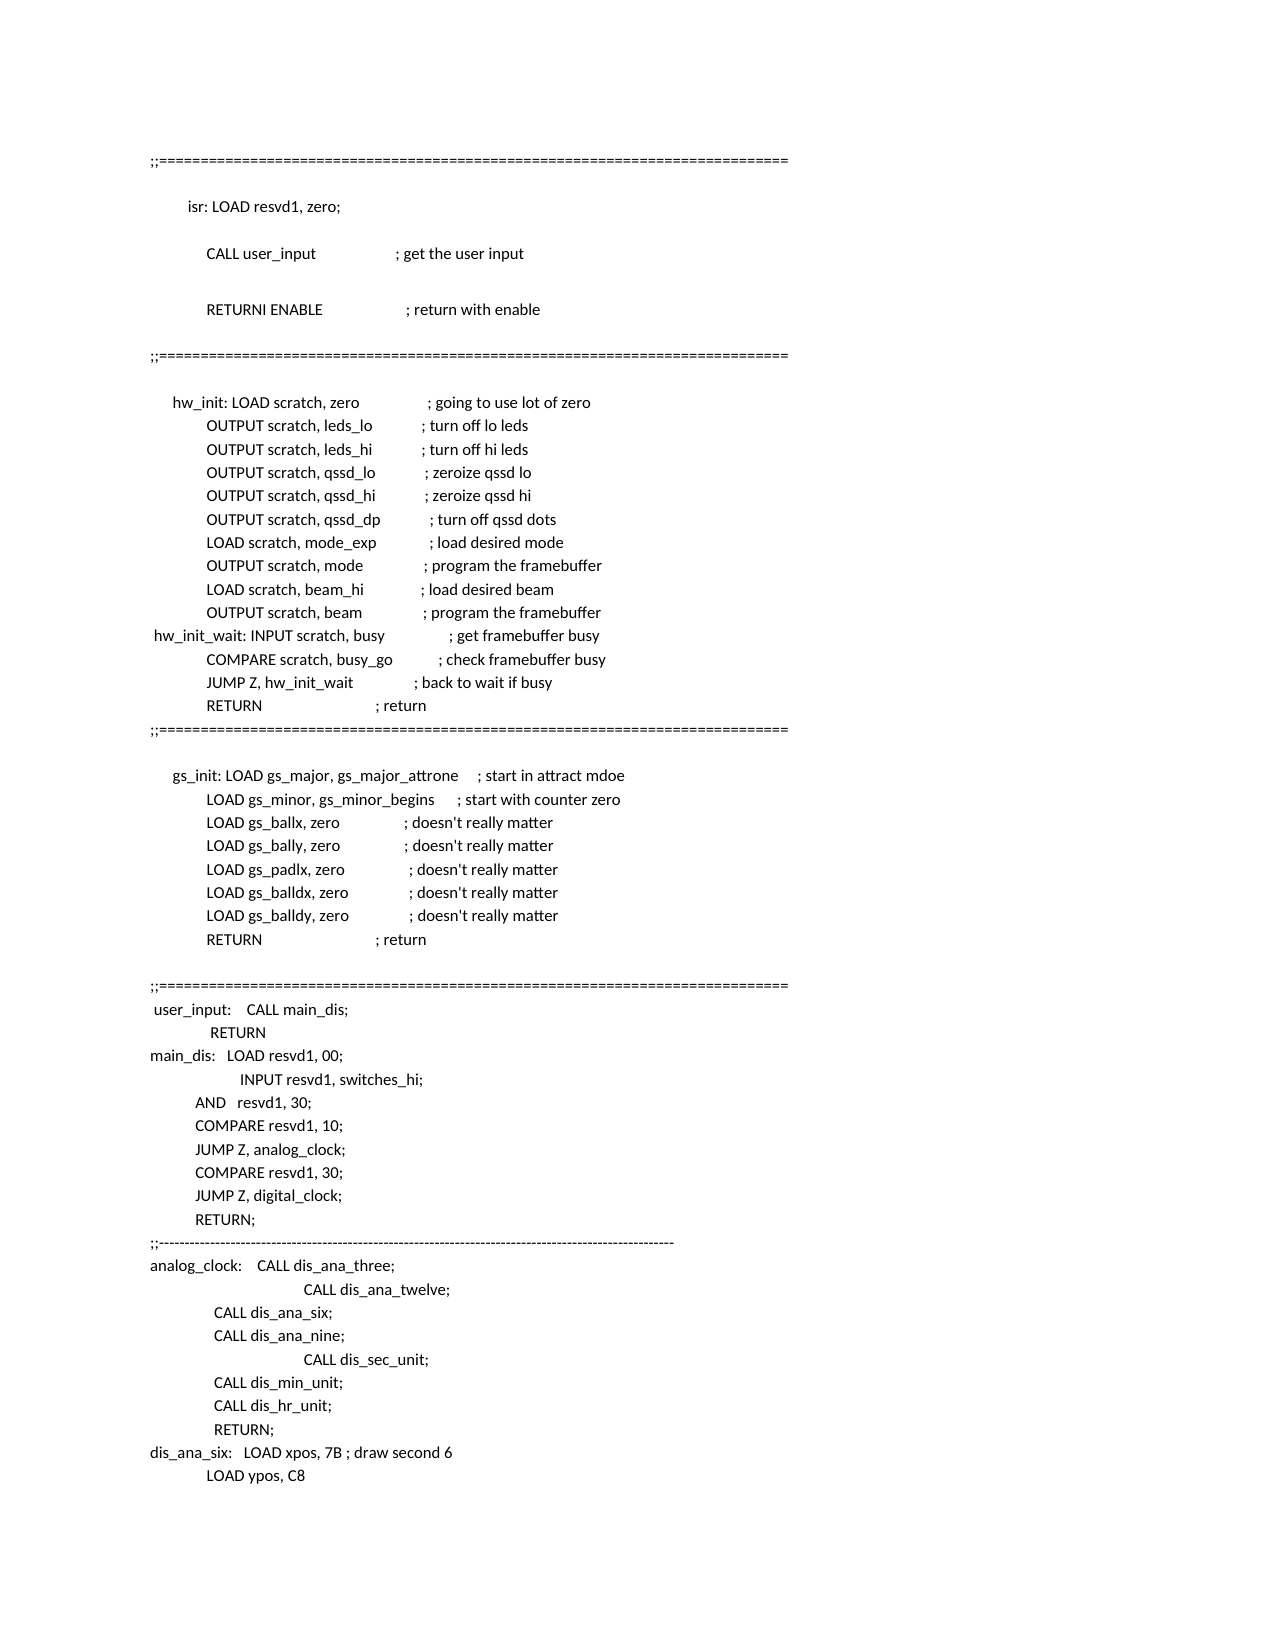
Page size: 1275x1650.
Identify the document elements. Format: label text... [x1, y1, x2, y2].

text RETURN ; return [150, 696, 1125, 716]
text CALL dis_min_unit; [150, 1372, 1125, 1392]
text CALL dis_ana_six; [150, 1302, 1125, 1322]
text user_input: CALL main_dis; [150, 999, 1125, 1019]
text OUTPUT scratch, qssd_lo ; zeroize qssd lo [150, 462, 1125, 482]
text ;;============================================================================ [150, 346, 1125, 366]
text hw_init: LOAD scratch, zero ; going to use lot of zero [150, 392, 1125, 412]
text OUTPUT scratch, leds_lo ; turn off lo leds [150, 416, 1125, 436]
text JUMP Z, hw_init_wait ; back to wait if busy [150, 672, 1125, 692]
text gs_init: LOAD gs_major, gs_major_attrone ; start in attract mdoe [150, 766, 1125, 786]
text LOAD gs_padlx, zero ; doesn't really matter [150, 859, 1125, 879]
text ;;============================================================================ [150, 976, 1125, 996]
text OUTPUT scratch, leds_hi ; turn off hi leds [150, 439, 1125, 459]
text CALL dis_hr_unit; [150, 1396, 1125, 1416]
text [150, 150, 1125, 170]
text RETURN; [150, 1419, 1125, 1439]
text CALL dis_sec_unit; [150, 1349, 1125, 1369]
text CALL user_input ; get the user input [150, 243, 1125, 264]
text AND resvd1, 30; [150, 1092, 1125, 1112]
text COMPARE scratch, busy_go ; check framebuffer busy [150, 649, 1125, 669]
text RETURN [150, 1022, 1125, 1042]
text CALL dis_ana_nine; [150, 1326, 1125, 1346]
text ;;----------------------------------------------------------------------------------------------------- [150, 1232, 1125, 1252]
text main_dis: LOAD resvd1, 00; [150, 1046, 1125, 1066]
text hw_init_wait: INPUT scratch, busy ; get framebuffer busy [150, 626, 1125, 646]
text COMPARE resvd1, 30; [150, 1162, 1125, 1182]
text INPUT resvd1, switches_hi; [150, 1069, 1125, 1089]
text isr: LOAD resvd1, zero; [150, 197, 1125, 217]
text dis_ana_six: LOAD xpos, 7B ; draw second 6 [150, 1442, 1125, 1462]
text ;;============================================================================ [150, 719, 1125, 739]
text LOAD gs_ballx, zero ; doesn't really matter [150, 812, 1125, 832]
text analog_clock: CALL dis_ana_three; [150, 1256, 1125, 1276]
text LOAD gs_minor, gs_minor_begins ; start with counter zero [150, 789, 1125, 809]
text RETURN; [150, 1209, 1125, 1229]
text JUMP Z, analog_clock; [150, 1139, 1125, 1159]
text LOAD gs_balldy, zero ; doesn't really matter [150, 906, 1125, 926]
text CALL dis_ana_twelve; [150, 1279, 1125, 1299]
text JUMP Z, digital_clock; [150, 1186, 1125, 1206]
text RETURNI ENABLE ; return with enable [150, 299, 1125, 319]
text OUTPUT scratch, mode ; program the framebuffer [150, 556, 1125, 576]
text OUTPUT scratch, qssd_hi ; zeroize qssd hi [150, 486, 1125, 506]
text LOAD gs_bally, zero ; doesn't really matter [150, 836, 1125, 856]
text RETURN ; return [150, 929, 1125, 949]
text OUTPUT scratch, qssd_dp ; turn off qssd dots [150, 509, 1125, 529]
text LOAD ypos, C8 [150, 1466, 1125, 1486]
text COMPARE resvd1, 10; [150, 1116, 1125, 1136]
text LOAD scratch, beam_hi ; load desired beam [150, 579, 1125, 599]
text OUTPUT scratch, beam ; program the framebuffer [150, 602, 1125, 622]
text LOAD gs_balldx, zero ; doesn't really matter [150, 882, 1125, 902]
text LOAD scratch, mode_exp ; load desired mode [150, 532, 1125, 552]
